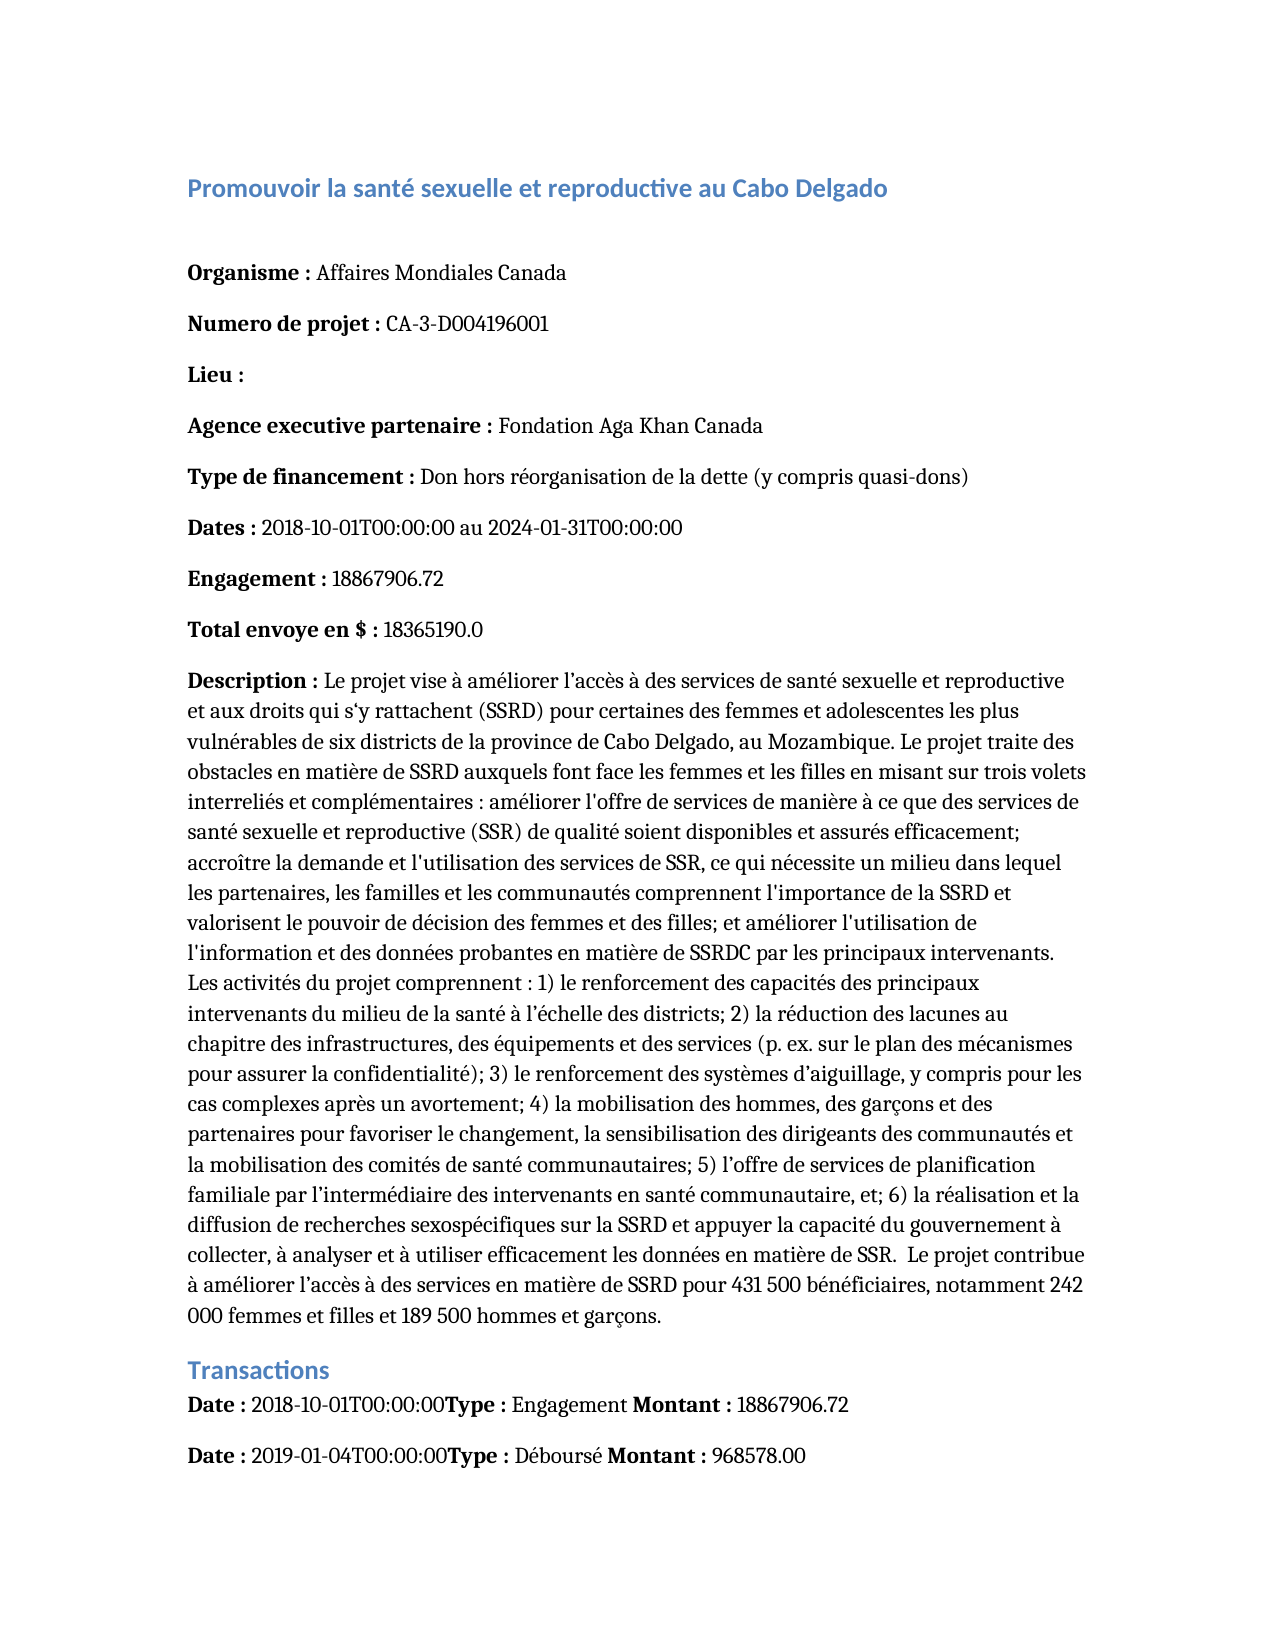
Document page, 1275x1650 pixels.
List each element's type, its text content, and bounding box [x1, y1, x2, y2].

text Date : 2019-01-04T00:00:00Type : Déboursé Montant : 968578.00 [187, 1442, 1087, 1469]
text Numero de projet : CA-3-D004196001 [187, 311, 1087, 337]
text Organisme : Affaires Mondiales Canada [187, 260, 1087, 286]
text Lieu : [187, 362, 1087, 388]
text Date : 2018-10-01T00:00:00Type : Engagement Montant : 18867906.72 [187, 1391, 1087, 1418]
text Description : Le projet vise à améliorer l’accès à des services de santé sexuelle et reproductive et aux droits qui s‘y rattachent (SSRD) pour certaines des femmes et adolescentes les plus vulnérables de six districts de la province de Cabo Delgado, au Mozambique. Le projet traite des obstacles en matière de SSRD auxquels font face les femmes et les filles en misant sur trois volets interreliés et complémentaires : améliorer l'offre de services de manière à ce que des services de santé sexuelle et reproductive (SSR) de qualité soient disponibles et assurés efficacement; accroître la demande et l'utilisation des services de SSR, ce qui nécessite un milieu dans lequel les partenaires, les familles et les communautés comprennent l'importance de la SSRD et valorisent le pouvoir de décision des femmes et des filles; et améliorer l'utilisation de l'information et des données probantes en matière de SSRDC par les principaux intervenants. Les activités du projet comprennent : 1) le renforcement des capacités des principaux intervenants du milieu de la santé à l’échelle des districts; 2) la réduction des lacunes au chapitre des infrastructures, des équipements et des services (p. ex. sur le plan des mécanismes pour assurer la confidentialité); 3) le renforcement des systèmes d’aiguillage, y compris pour les cas complexes après un avortement; 4) la mobilisation des hommes, des garçons et des partenaires pour favoriser le changement, la sensibilisation des dirigeants des communautés et la mobilisation des comités de santé communautaires; 5) l’offre de services de planification familiale par l’intermédiaire des intervenants en santé communautaire, et; 6) la réalisation et la diffusion de recherches sexospécifiques sur la SSRD et appuyer la capacité du gouvernement à collecter, à analyser et à utiliser efficacement les données en matière de SSR. Le projet contribue à améliorer l’accès à des services en matière de SSRD pour 431 500 bénéficiaires, notamment 242 000 femmes et filles et 189 500 hommes et garçons. [187, 668, 1087, 1329]
text Engagement : 18867906.72 [187, 566, 1087, 592]
text Total envoye en $ : 18365190.0 [187, 617, 1087, 643]
text Type de financement : Don hors réorganisation de la dette (y compris quasi-dons) [187, 464, 1087, 490]
text Agence executive partenaire : Fondation Aga Khan Canada [187, 413, 1087, 439]
subtitle Promouvoir la santé sexuelle et reproductive au Cabo Delgado [187, 171, 1087, 204]
subtitle Transactions [187, 1353, 1087, 1387]
text Dates : 2018-10-01T00:00:00 au 2024-01-31T00:00:00 [187, 515, 1087, 541]
